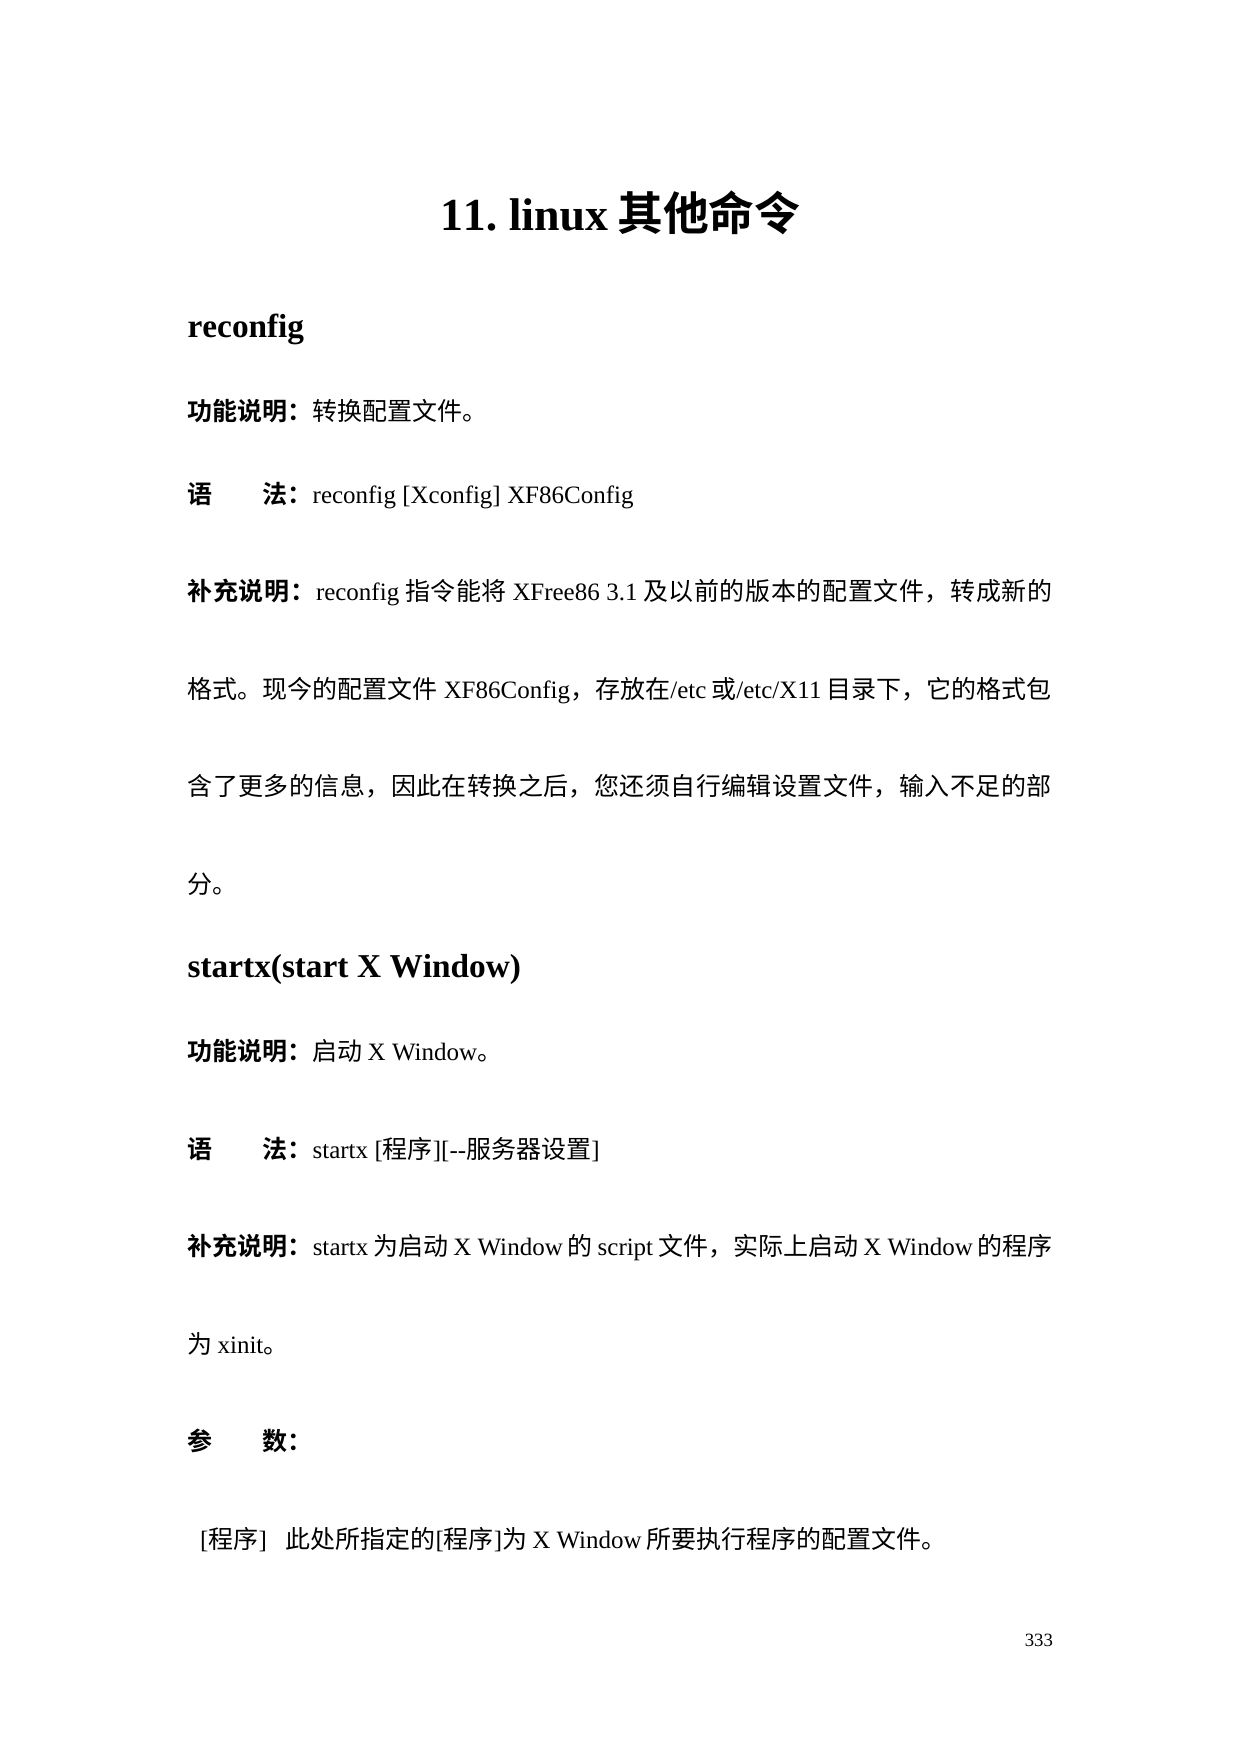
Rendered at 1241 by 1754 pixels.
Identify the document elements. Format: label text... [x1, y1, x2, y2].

text 11. linux其他命令 [187, 162, 1053, 259]
text 语 法：reconfig [Xconfig] XF86Config 补充说明：reconfig指令能将XFree86 3.1及以前的版本的配置文件，转成新的格式。现今的配置文件XF86Config，存放在/etc或/etc/X11目录下，它的格式包含了更多的信息，因此在转换之后，您还须自行编辑设置文件，输入不足的部分。 [187, 460, 1053, 915]
text startx(start X Window) [187, 933, 1053, 998]
text reconfig [187, 293, 1053, 358]
text 功能说明：转换配置文件。 [187, 377, 1053, 442]
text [187, 1017, 1053, 1570]
